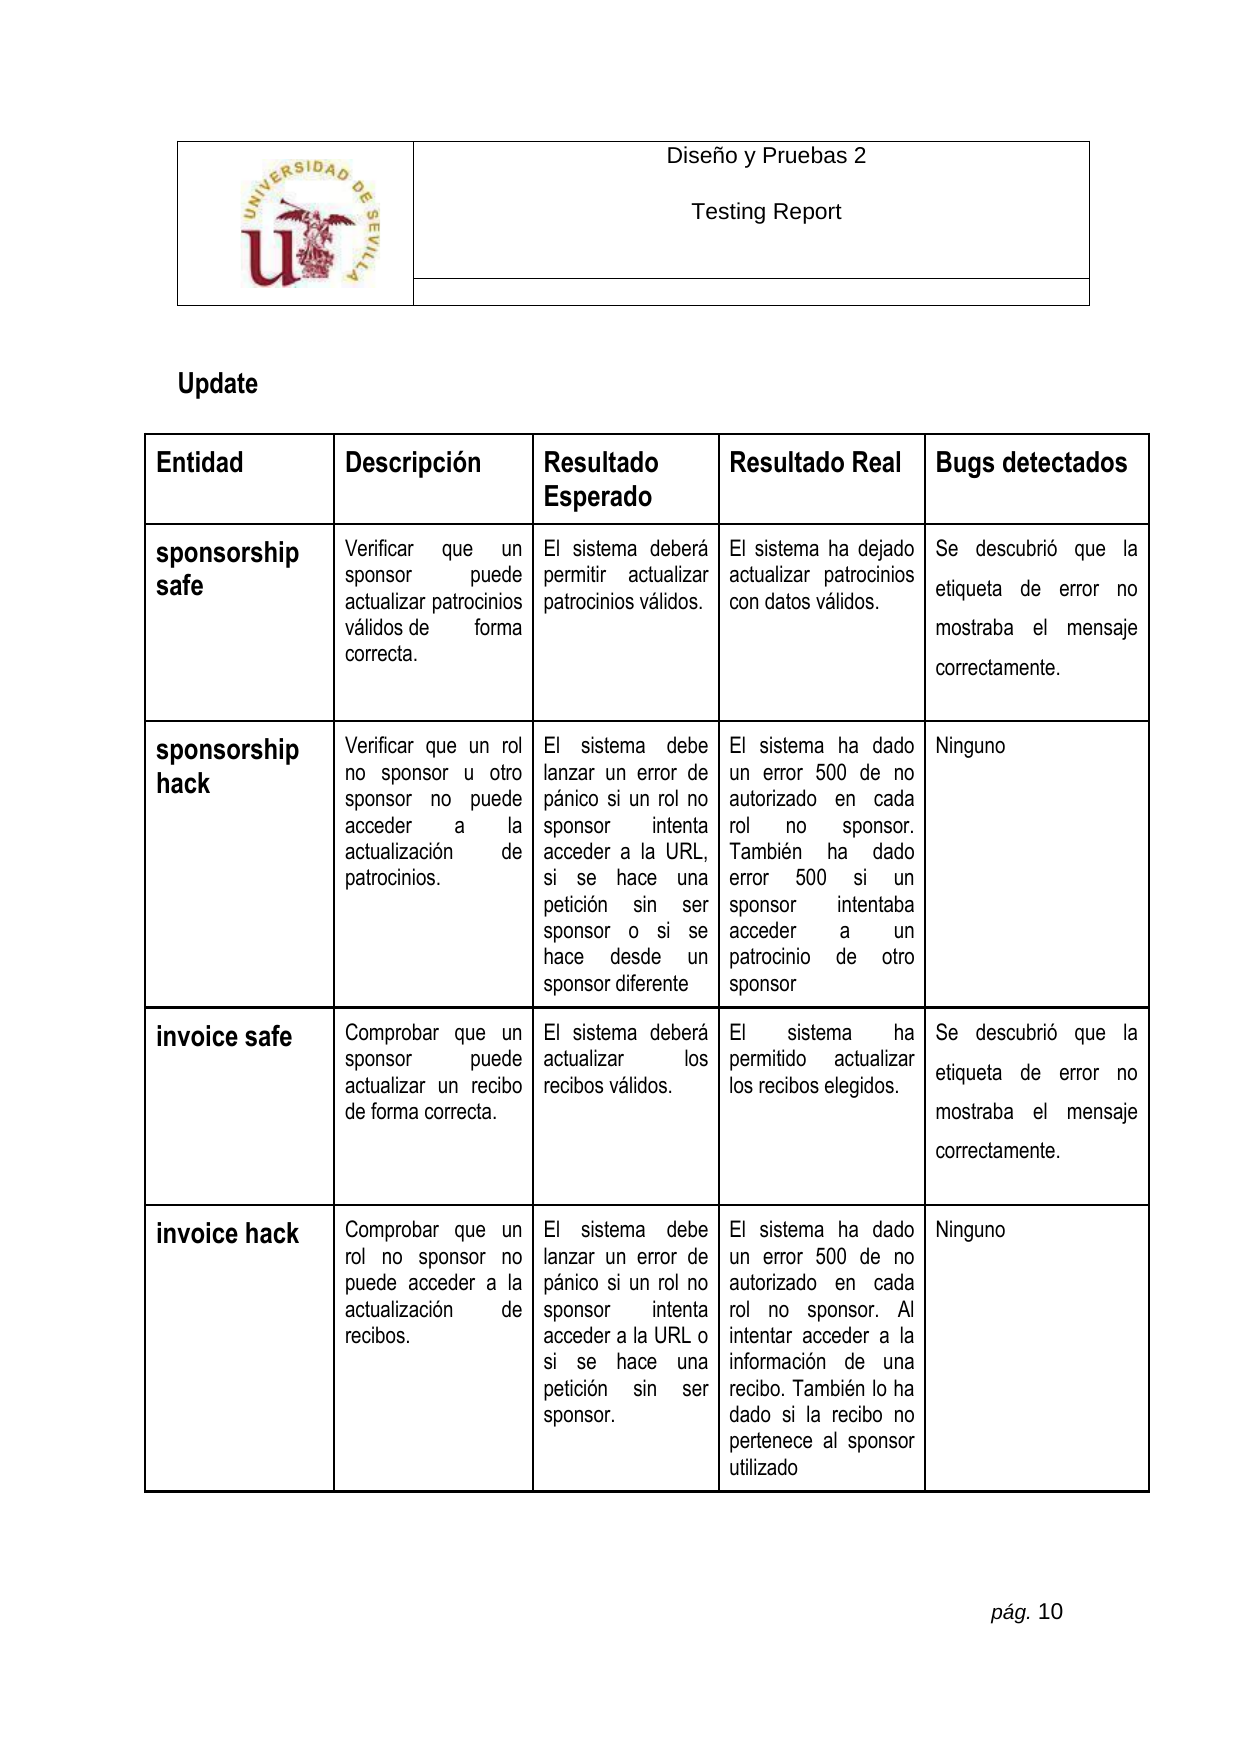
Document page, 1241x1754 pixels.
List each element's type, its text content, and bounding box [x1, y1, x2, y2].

text Update [177, 366, 1063, 399]
picture [240, 159, 381, 288]
